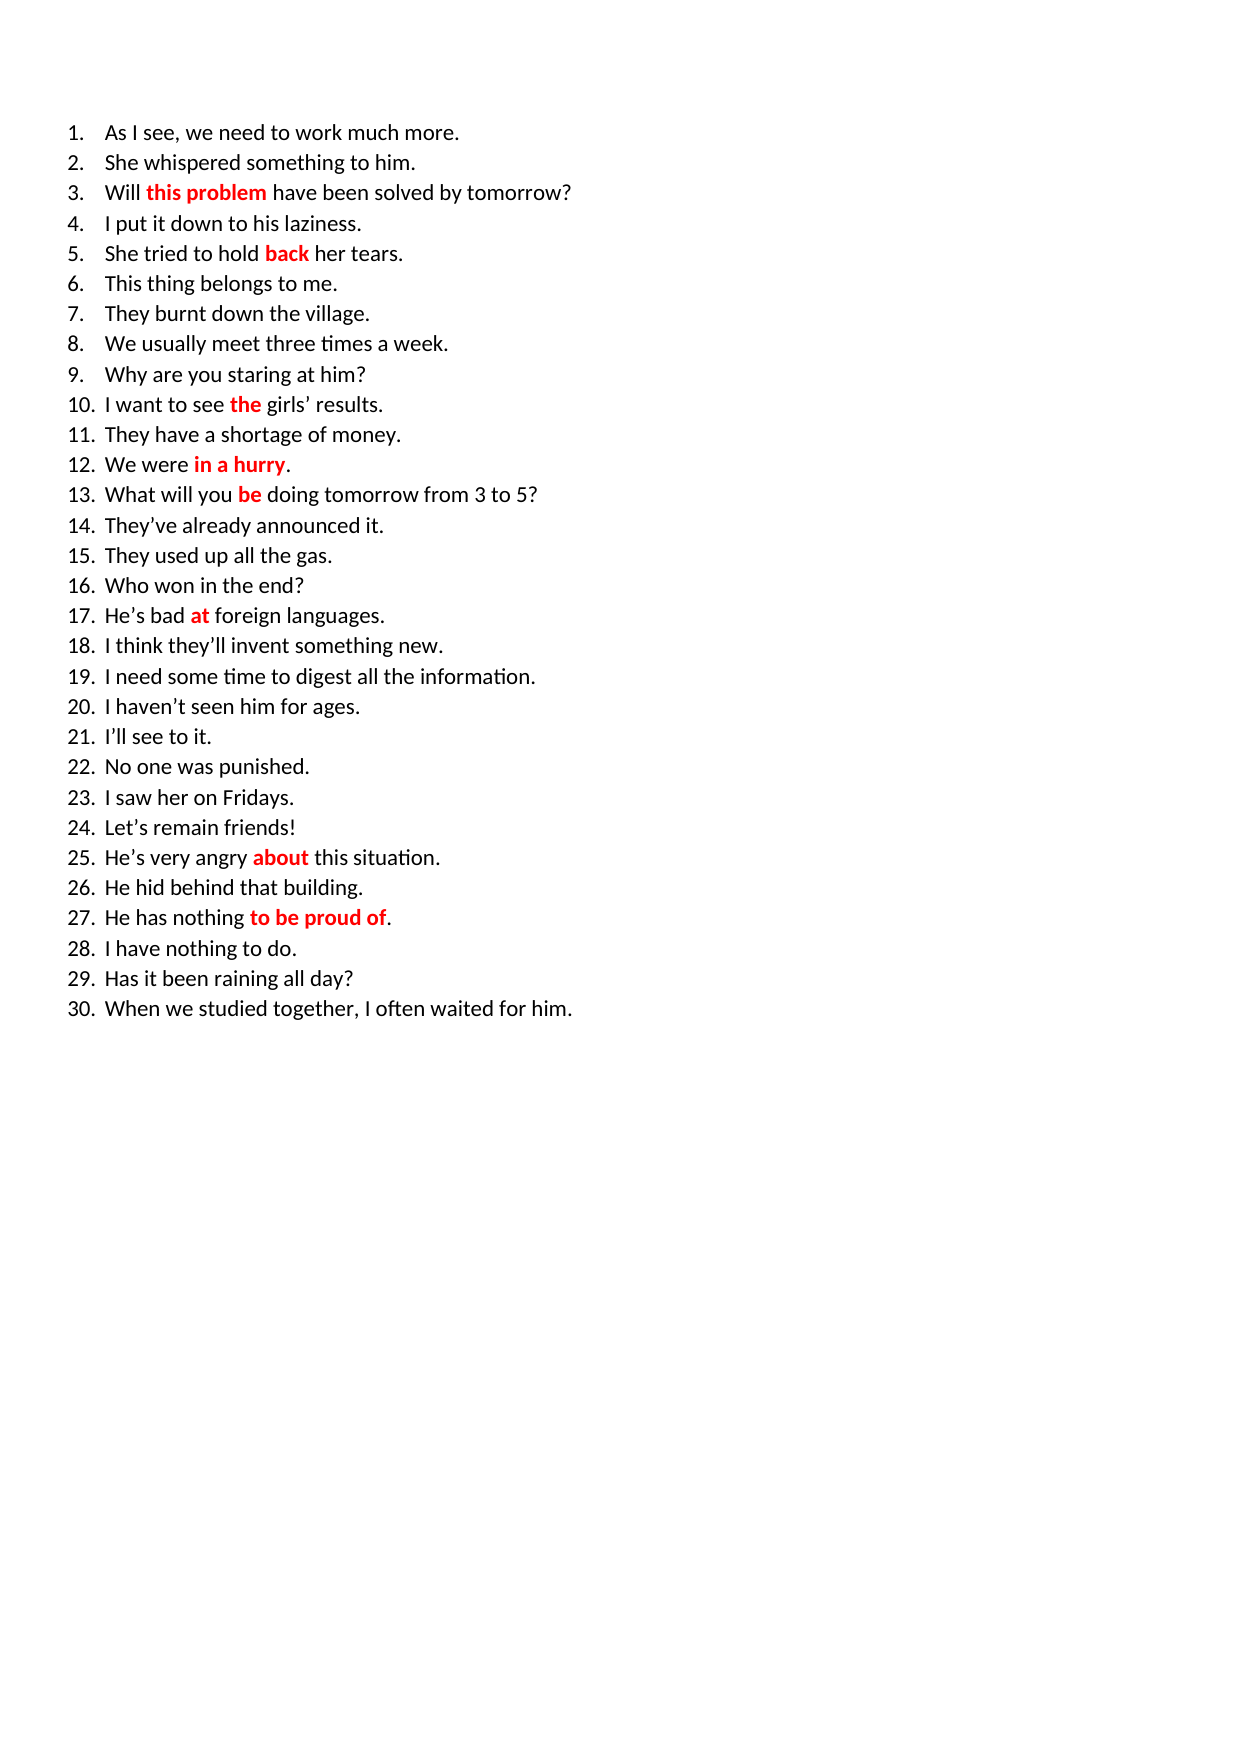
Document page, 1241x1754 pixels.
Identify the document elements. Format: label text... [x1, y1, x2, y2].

list We usually meet three times a week. [67, 329, 1152, 358]
list They’ve already announced it. [67, 511, 1152, 539]
list I want to see the girls’ results. [67, 390, 1152, 418]
list I think they’ll invent something new. [67, 632, 1152, 660]
list I put it down to his laziness. [67, 209, 1152, 237]
list Let’s remain friends! [67, 813, 1152, 841]
list They used up all the gas. [67, 541, 1152, 569]
list Who won in the end? [67, 571, 1152, 599]
list They burnt down the village. [67, 299, 1152, 327]
list This thing belongs to me. [67, 269, 1152, 297]
list Why are you staring at him? [67, 360, 1152, 388]
list As I see, we need to work much more. [67, 118, 1152, 146]
list When we studied together, I often waited for him. [67, 994, 1152, 1022]
list He’s very angry about this situation. [67, 843, 1152, 871]
list What will you be doing tomorrow from 3 to 5? [67, 481, 1152, 509]
list He’s bad at foreign languages. [67, 601, 1152, 629]
list Will this problem have been solved by tomorrow? [67, 178, 1152, 207]
list Has it been raining all day? [67, 964, 1152, 992]
list No one was punished. [67, 752, 1152, 781]
list They have a shortage of money. [67, 420, 1152, 448]
list She whispered something to him. [67, 148, 1152, 176]
list He hid behind that building. [67, 873, 1152, 901]
list He has nothing to be proud of. [67, 903, 1152, 932]
list She tried to hold back her tears. [67, 239, 1152, 267]
list I’ll see to it. [67, 722, 1152, 750]
list I saw her on Fridays. [67, 783, 1152, 811]
list I have nothing to do. [67, 934, 1152, 962]
list I haven’t seen him for ages. [67, 692, 1152, 720]
list We were in a hurry. [67, 450, 1152, 478]
list I need some time to digest all the information. [67, 662, 1152, 690]
